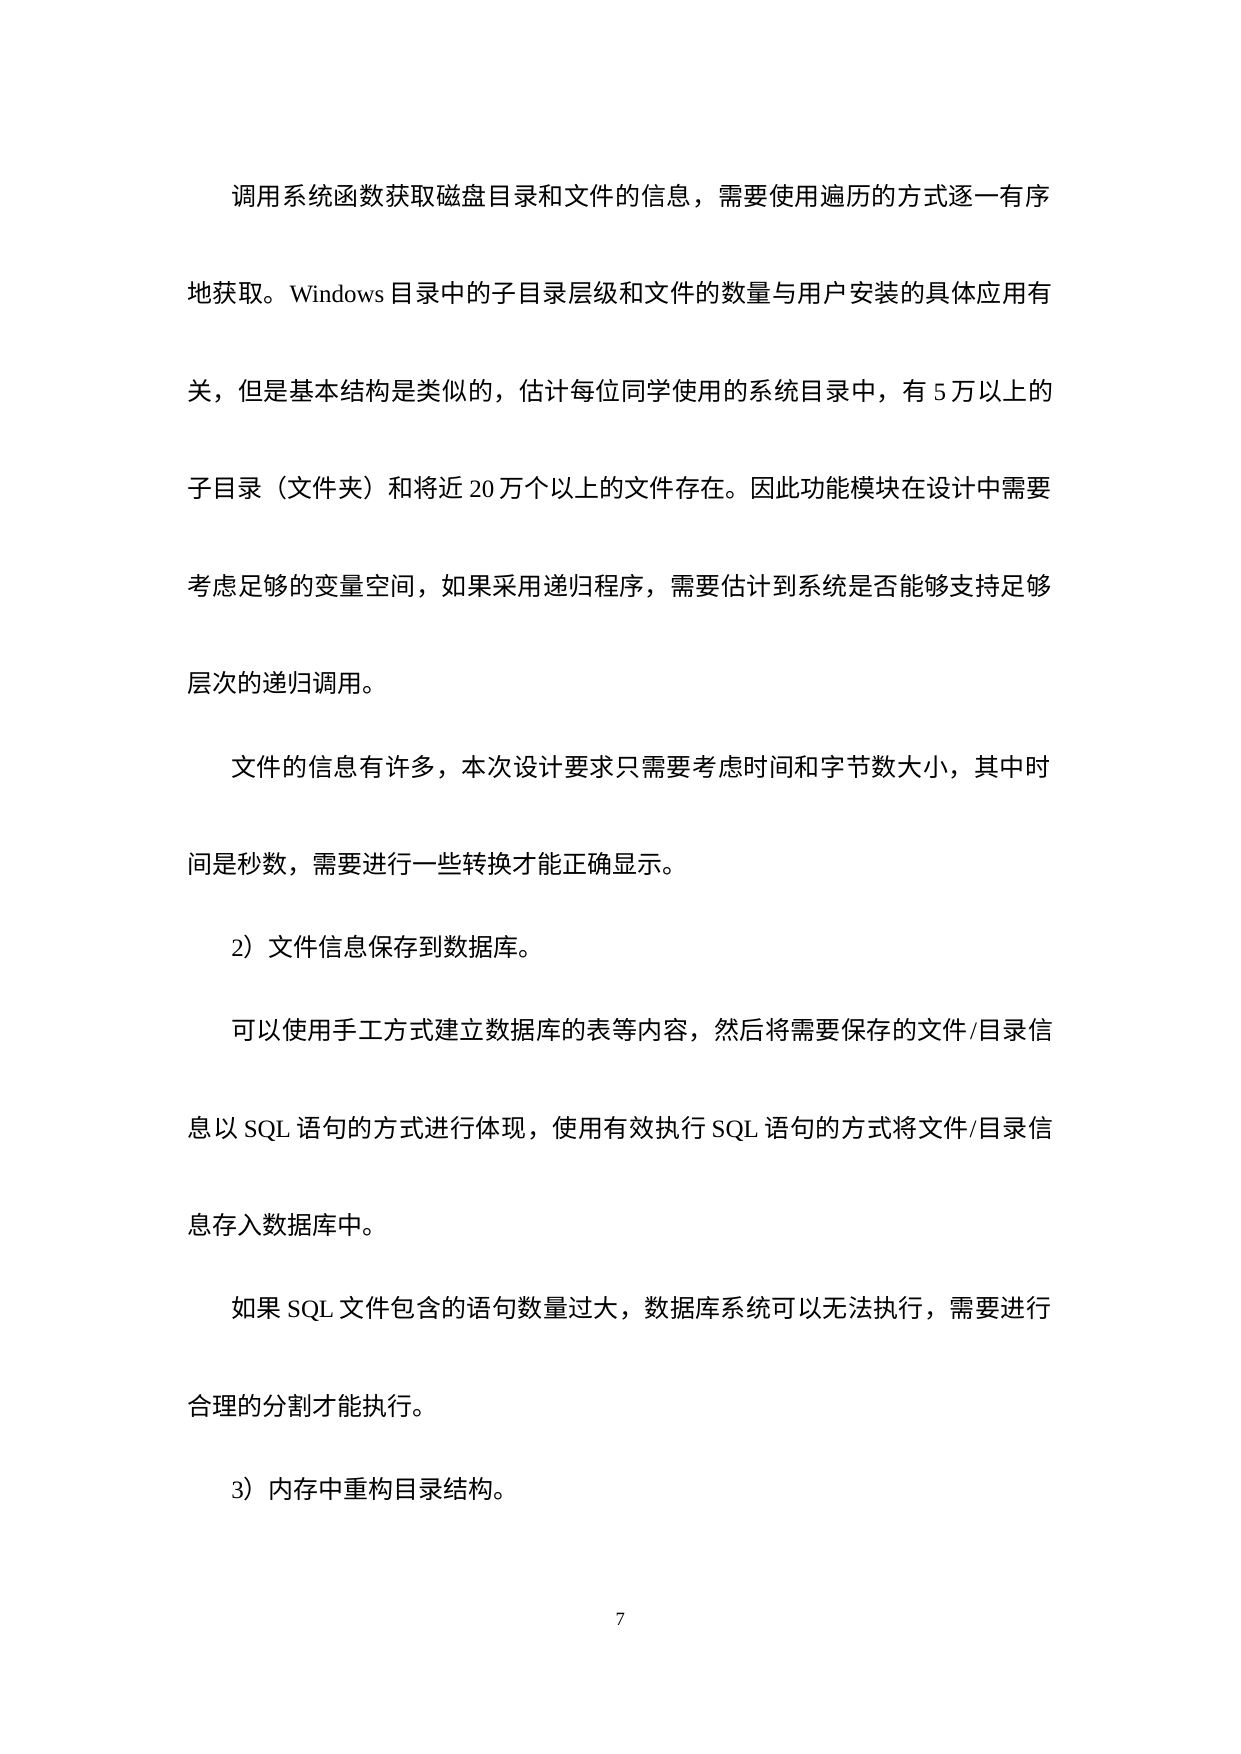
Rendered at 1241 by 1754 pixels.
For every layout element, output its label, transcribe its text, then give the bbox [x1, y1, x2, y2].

text 调用系统函数获取磁盘目录和文件的信息，需要使用遍历的方式逐一有序地获取。Windows目录中的子目录层级和文件的数量与用户安装的具体应用有关，但是基本结构是类似的，估计每位同学使用的系统目录中，有5万以上的子目录（文件夹）和将近20万个以上的文件存在。因此功能模块在设计中需要考虑足够的变量空间，如果采用递归程序，需要估计到系统是否能够支持足够层次的递归调用。 [187, 162, 1053, 714]
text 文件的信息有许多，本次设计要求只需要考虑时间和字节数大小，其中时间是秒数，需要进行一些转换才能正确显示。 [187, 733, 1053, 895]
text 如果SQL文件包含的语句数量过大，数据库系统可以无法执行，需要进行合理的分割才能执行。 [187, 1274, 1053, 1437]
text 2）文件信息保存到数据库。 [187, 913, 1053, 978]
text 3）内存中重构目录结构。 [187, 1455, 1053, 1520]
text 可以使用手工方式建立数据库的表等内容，然后将需要保存的文件/目录信息以SQL语句的方式进行体现，使用有效执行SQL语句的方式将文件/目录信息存入数据库中。 [187, 996, 1053, 1256]
